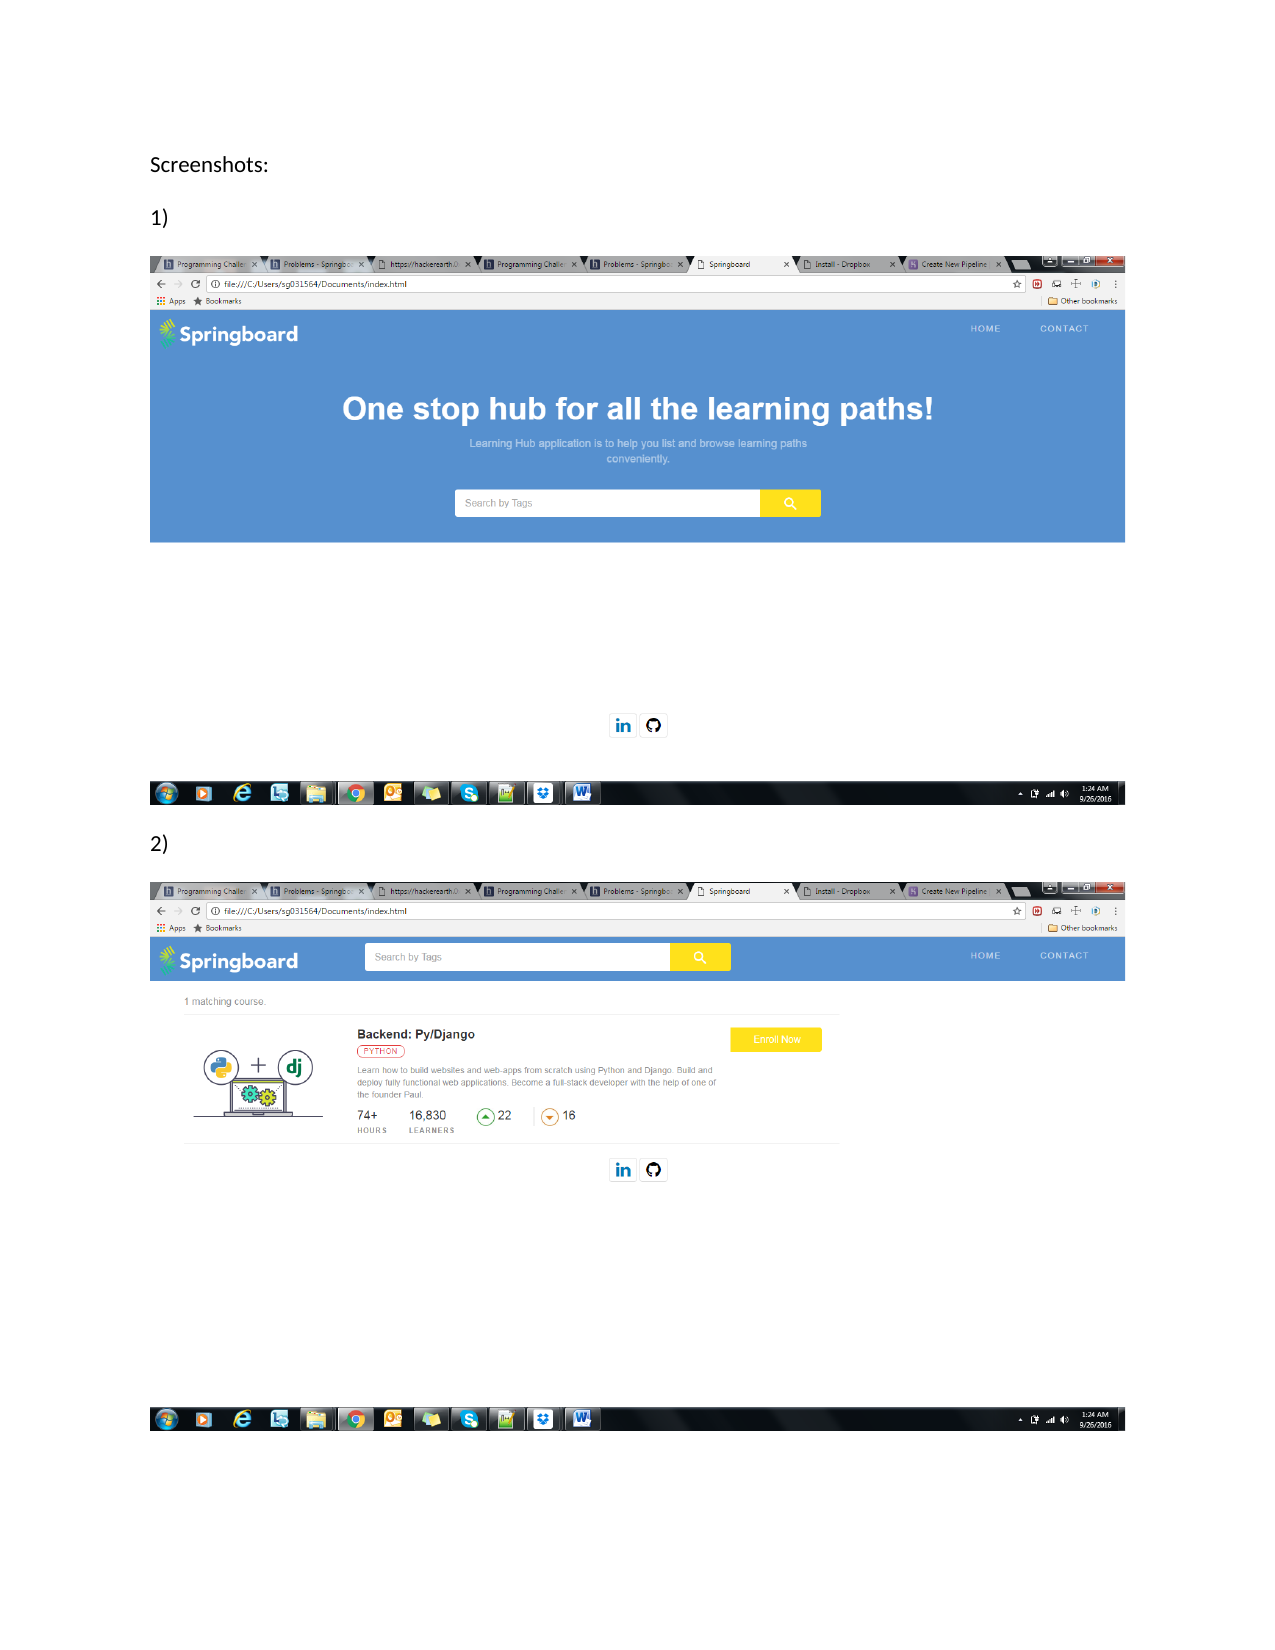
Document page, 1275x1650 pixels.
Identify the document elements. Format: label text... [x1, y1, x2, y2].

picture [150, 256, 1125, 805]
text Screenshots: [150, 150, 1125, 178]
text 1) [150, 203, 1125, 231]
text 2) [150, 829, 1125, 857]
picture [150, 882, 1125, 1431]
